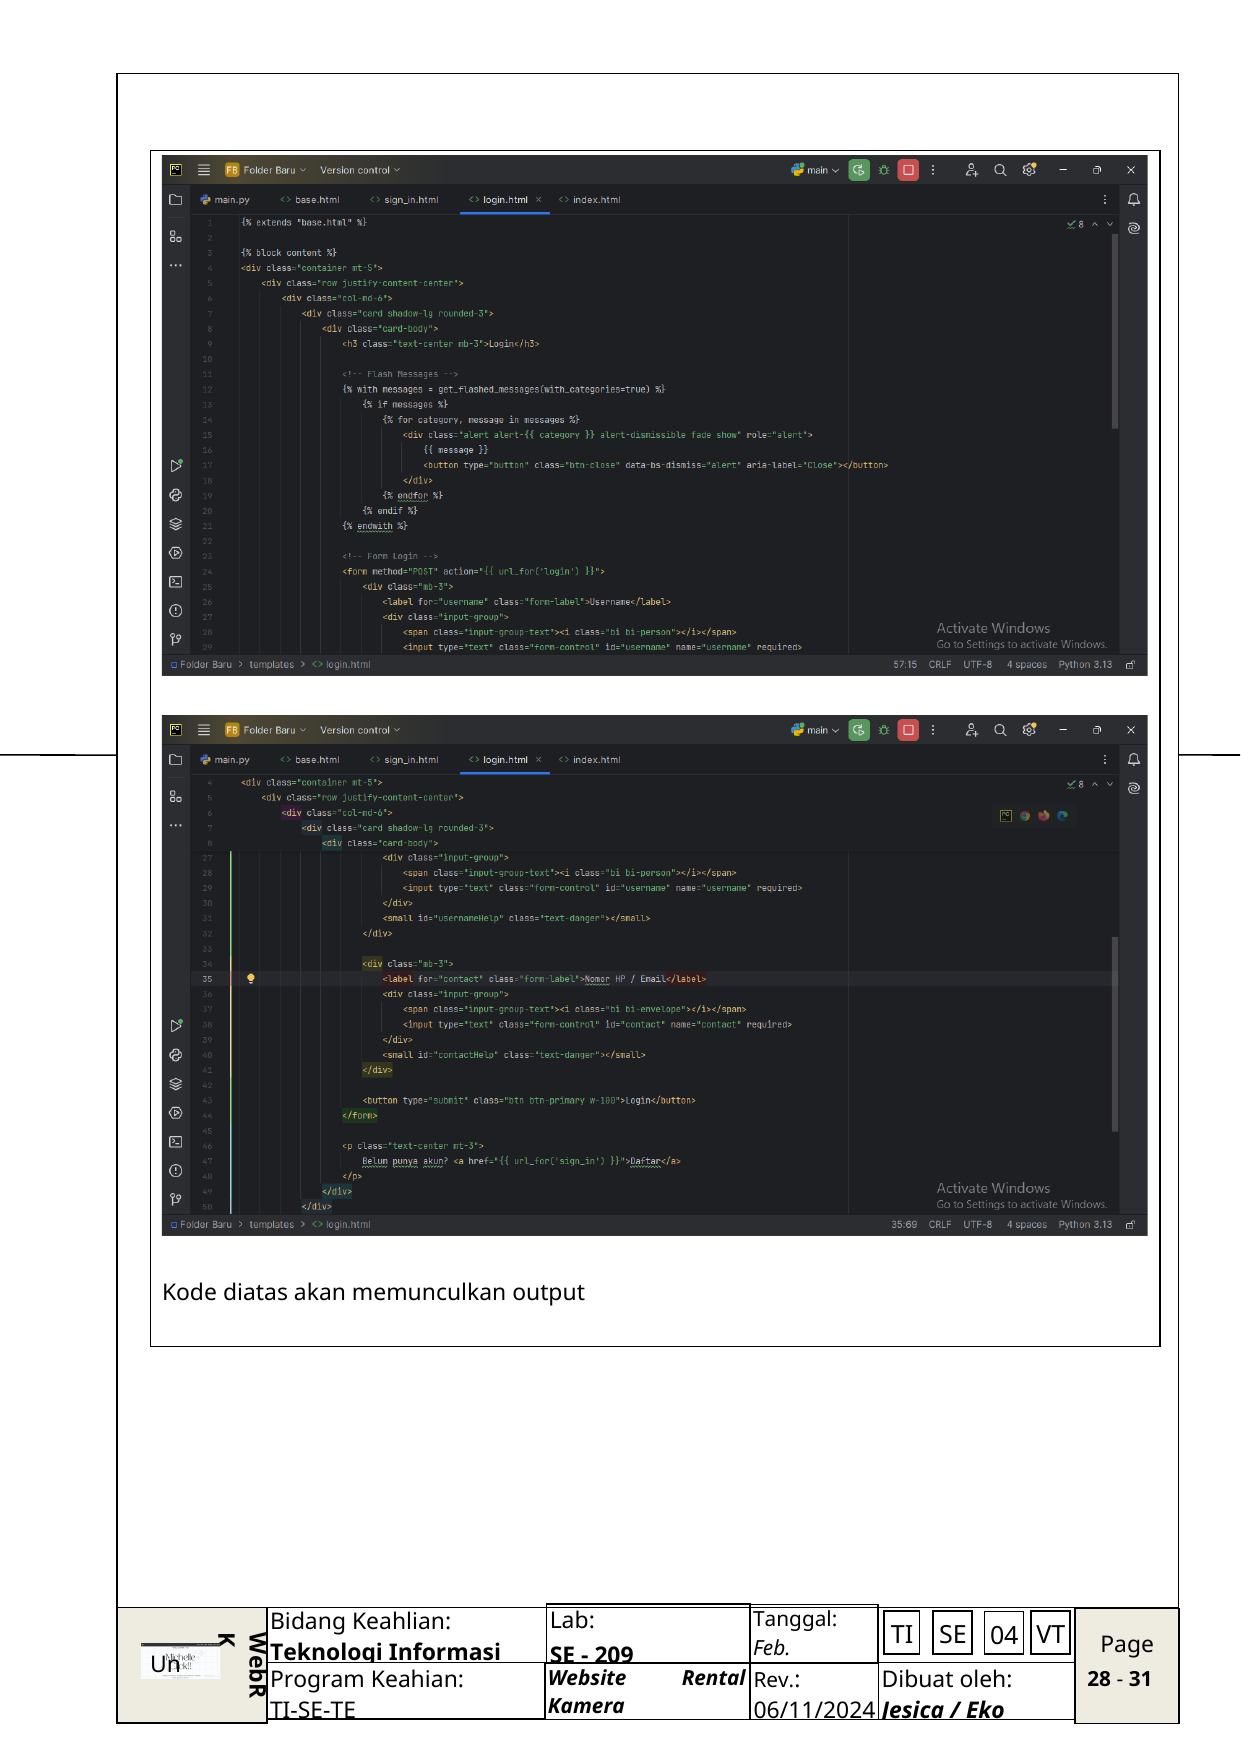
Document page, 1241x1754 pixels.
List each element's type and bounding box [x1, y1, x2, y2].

picture [141, 1643, 221, 1679]
picture [161, 715, 1148, 1236]
table_header [151, 151, 1159, 1346]
picture [161, 155, 1148, 676]
